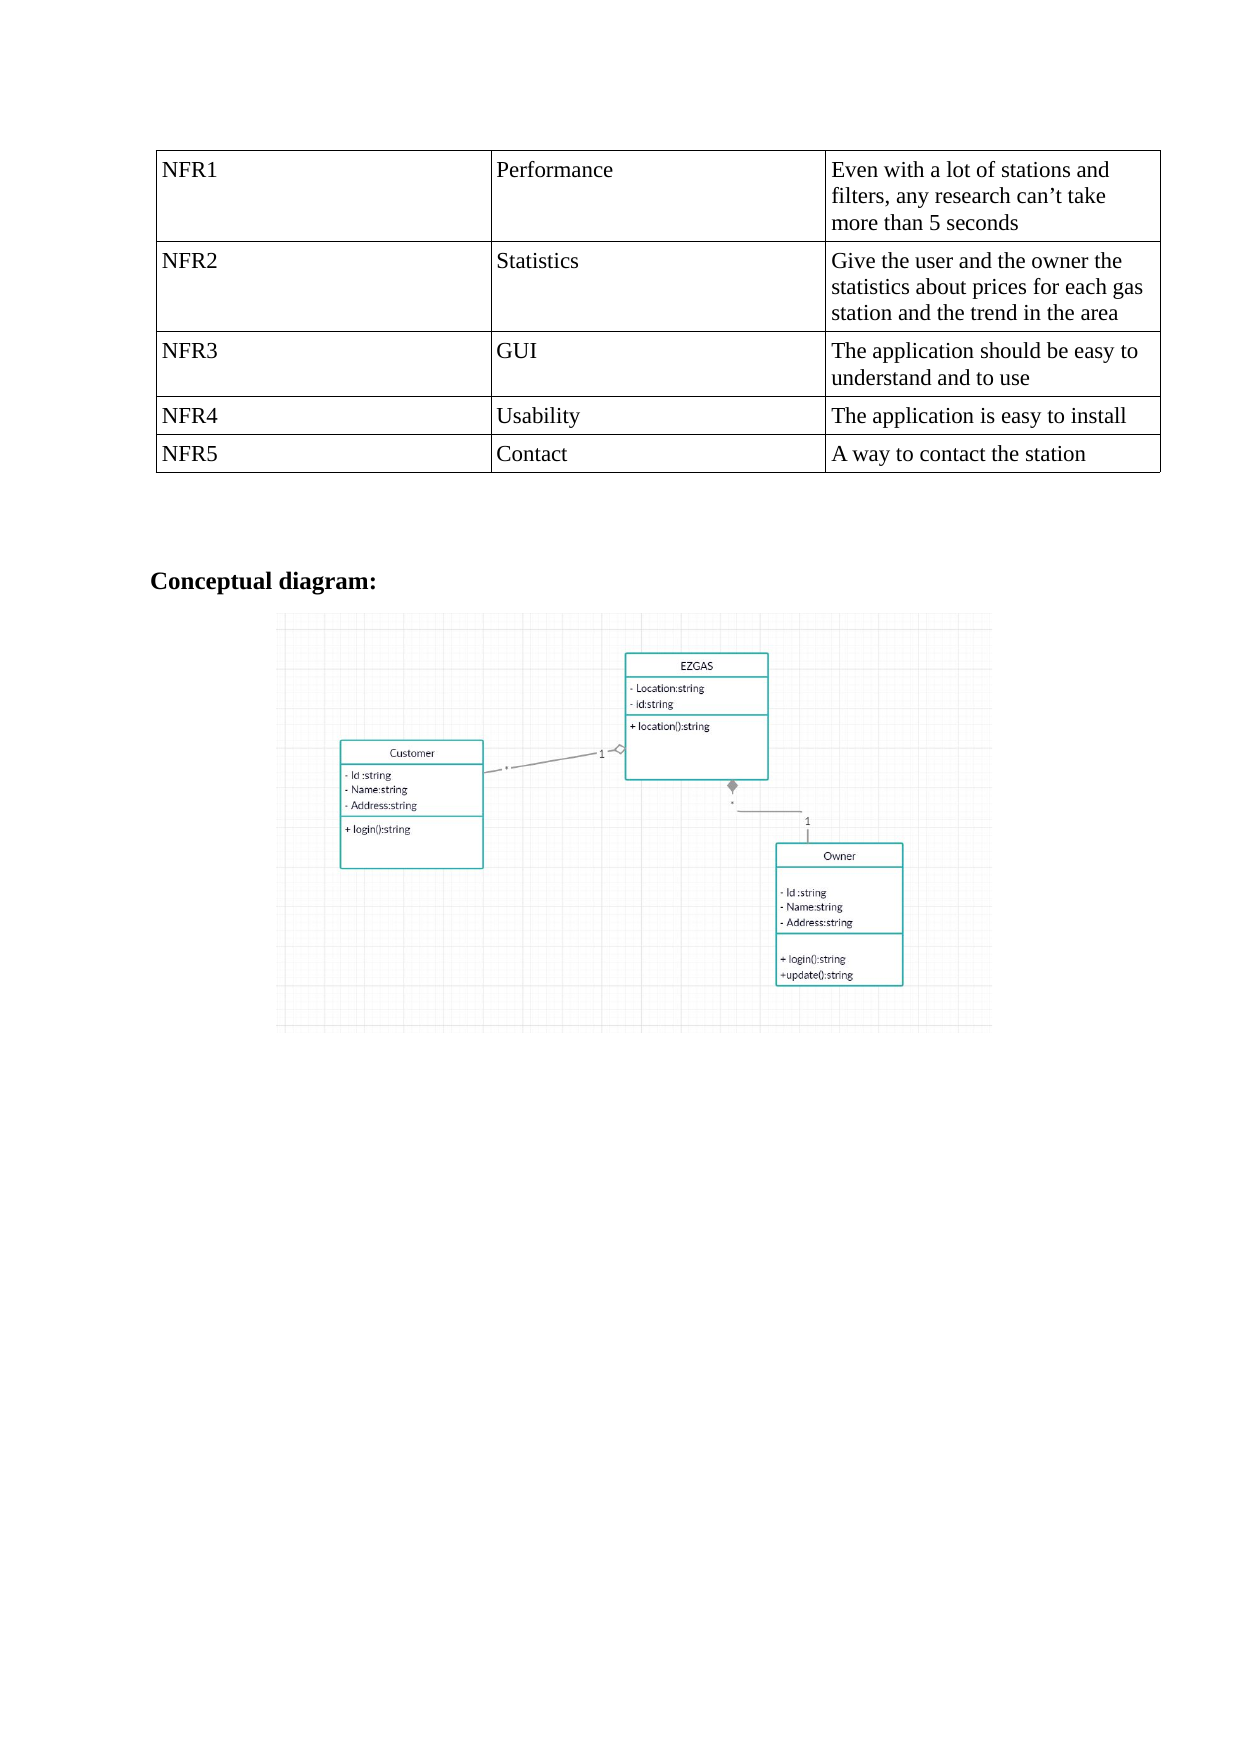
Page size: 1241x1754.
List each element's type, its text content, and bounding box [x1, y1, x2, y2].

table_cell Contact [492, 435, 825, 472]
table_cell Usability [492, 397, 825, 434]
table_cell NFR3 [157, 332, 491, 396]
table_cell The application should be easy to understand and to use [826, 332, 1160, 396]
text Conceptual diagram: [150, 566, 1090, 594]
table_cell Performance [492, 151, 825, 241]
table_cell NFR4 [157, 397, 491, 434]
table_cell Give the user and the owner the statistics about prices for each gas station and the trend in the area [826, 242, 1160, 331]
table_cell A way to contact the station [826, 435, 1160, 472]
table_cell GUI [492, 332, 825, 396]
table_cell NFR5 [157, 435, 491, 472]
table_cell NFR2 [157, 242, 491, 331]
picture [276, 613, 993, 1033]
table_cell The application is easy to install [826, 397, 1160, 434]
table_cell Even with a lot of stations and filters, any research can’t take more than 5 seconds [826, 151, 1160, 241]
table_cell Statistics [492, 242, 825, 331]
table_cell NFR1 [157, 151, 491, 241]
